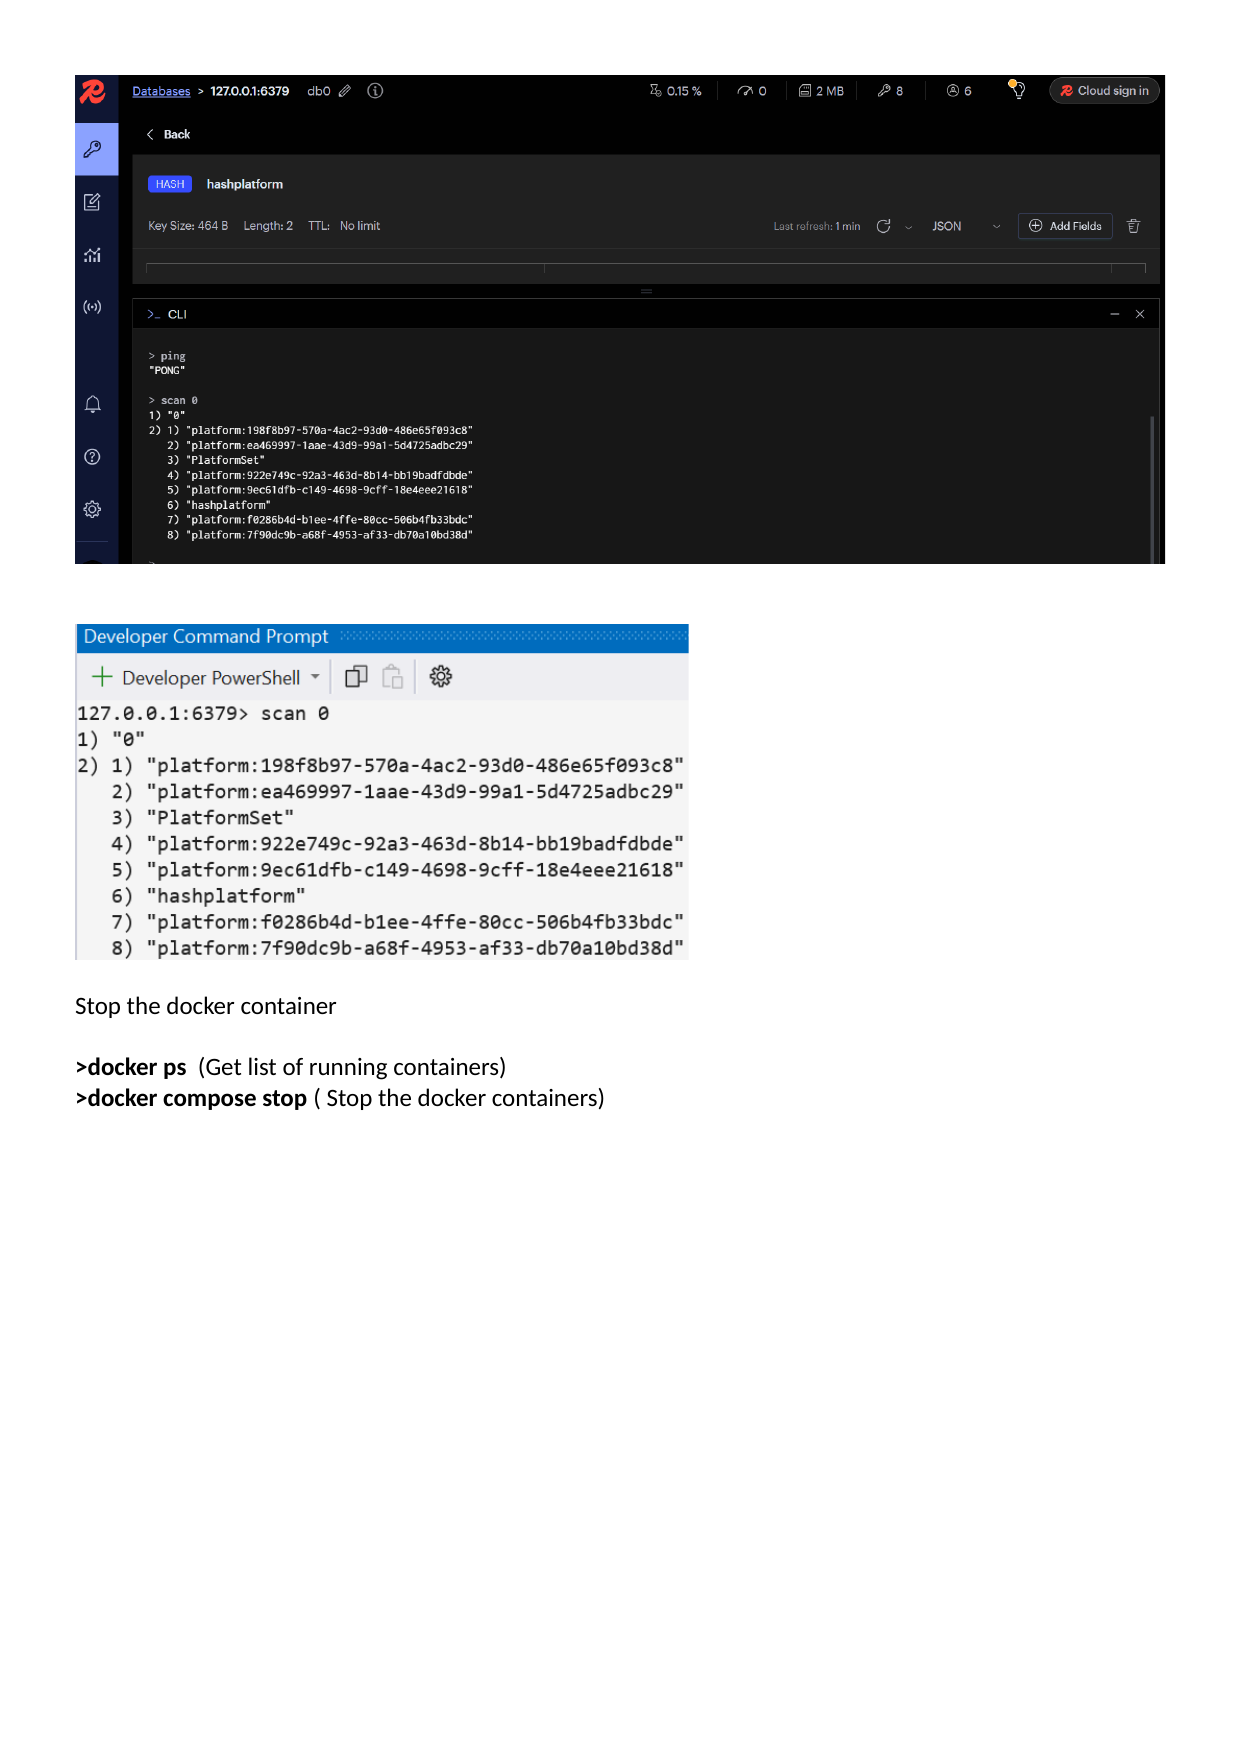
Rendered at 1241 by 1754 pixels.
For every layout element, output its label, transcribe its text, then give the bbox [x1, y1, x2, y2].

picture [75, 75, 1166, 564]
text >docker ps (Get list of running containers) [75, 1052, 1165, 1082]
picture [75, 624, 689, 960]
text Stop the docker container [75, 991, 1165, 1021]
text >docker compose stop ( Stop the docker containers) [75, 1082, 1165, 1113]
